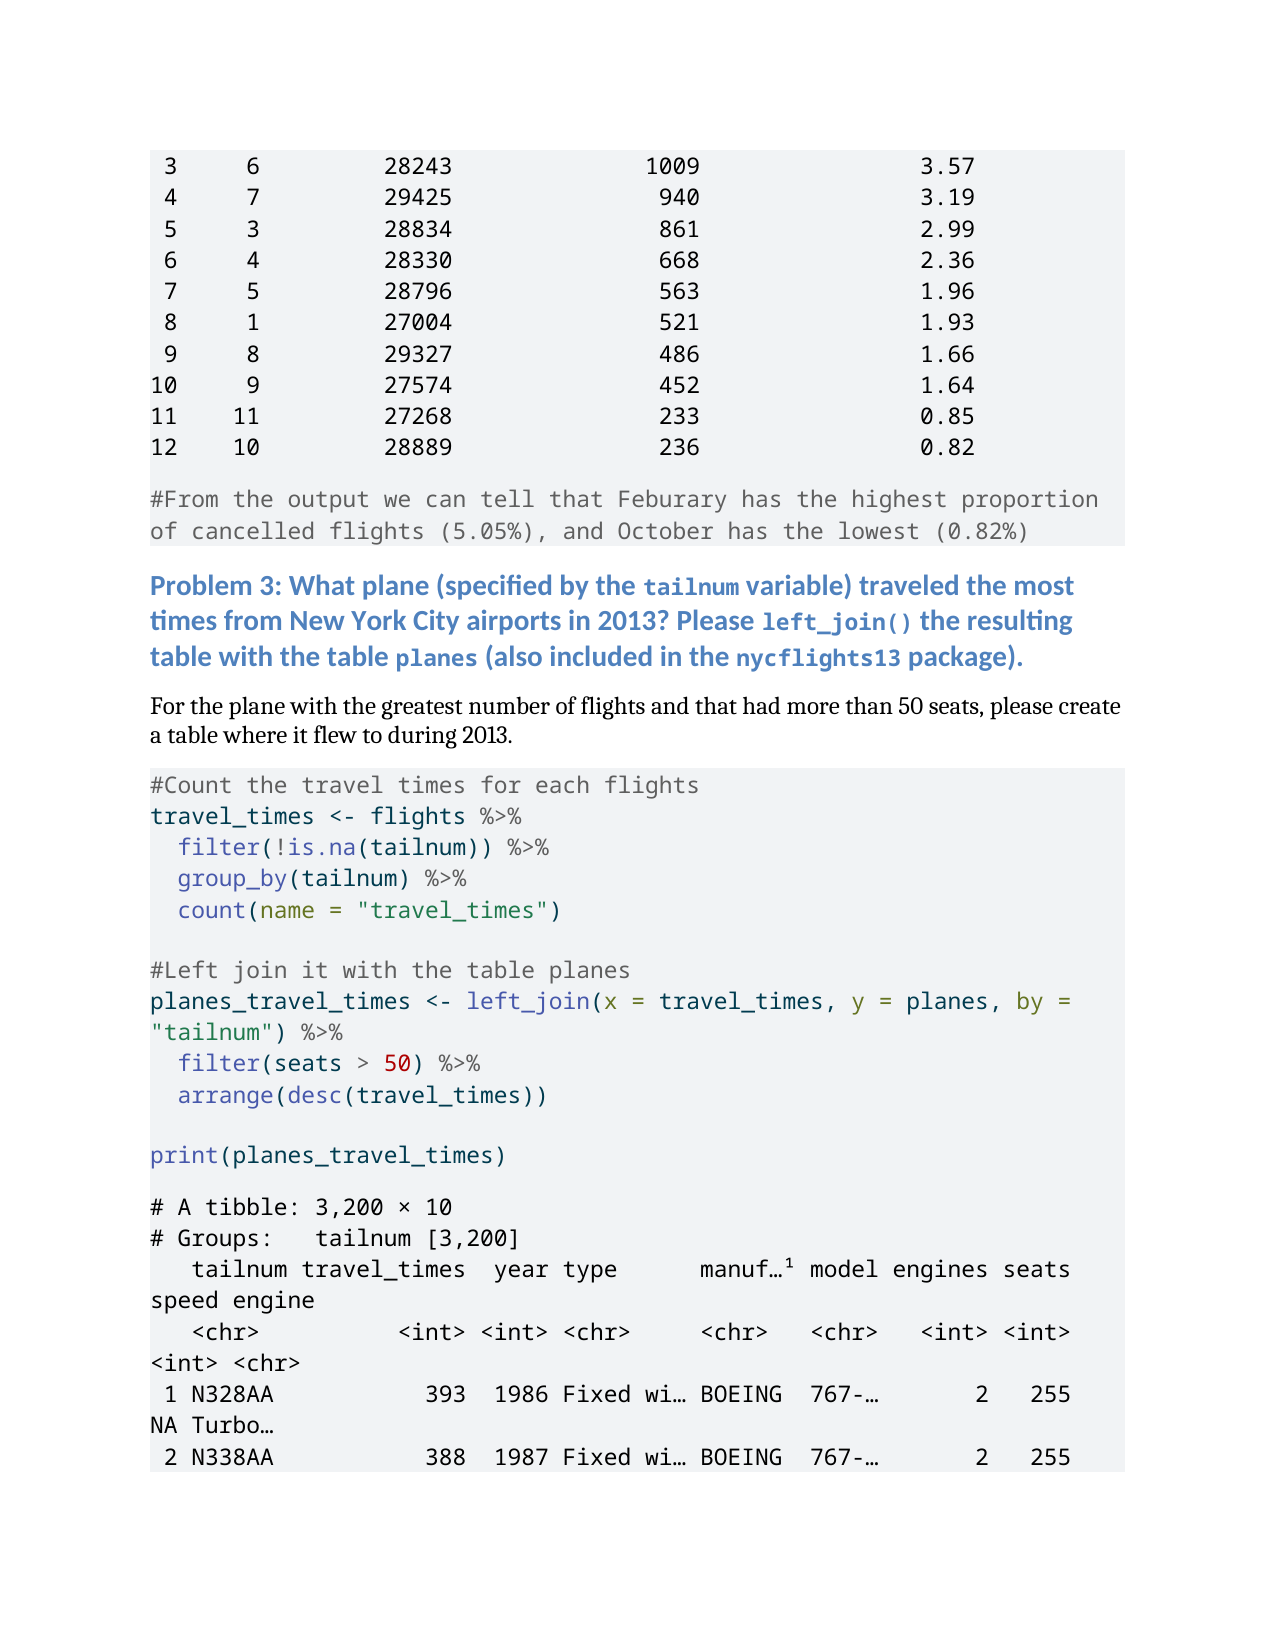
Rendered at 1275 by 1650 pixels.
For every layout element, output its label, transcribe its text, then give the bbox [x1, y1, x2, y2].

text #Count the travel times for each flights travel_times <- flights %>% filter(!is.na(tailnum)) %>% group_by(tailnum) %>% count(name = "travel_times") #Left join it with the table planes planes_travel_times <- left_join(x = travel_times, y = planes, by = "tailnum") %>% filter(seats > 50) %>% arrange(desc(travel_times)) print(planes_travel_times) [150, 768, 1125, 1170]
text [150, 1191, 1125, 1472]
subtitle Problem 3: What plane (specified by the tailnum variable) traveled the most times from New York City airports in 2013? Please left_join() the resulting table with the table planes (also included in the nycflights13 package). [150, 567, 1125, 673]
text For the plane with the greatest number of flights and that had more than 50 seats, please create a table where it flew to during 2013. [150, 692, 1125, 750]
text #From the output we can tell that Feburary has the highest proportion of cancelled flights (5.05%), and October has the lowest (0.82%) [150, 483, 1125, 546]
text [150, 150, 1125, 462]
